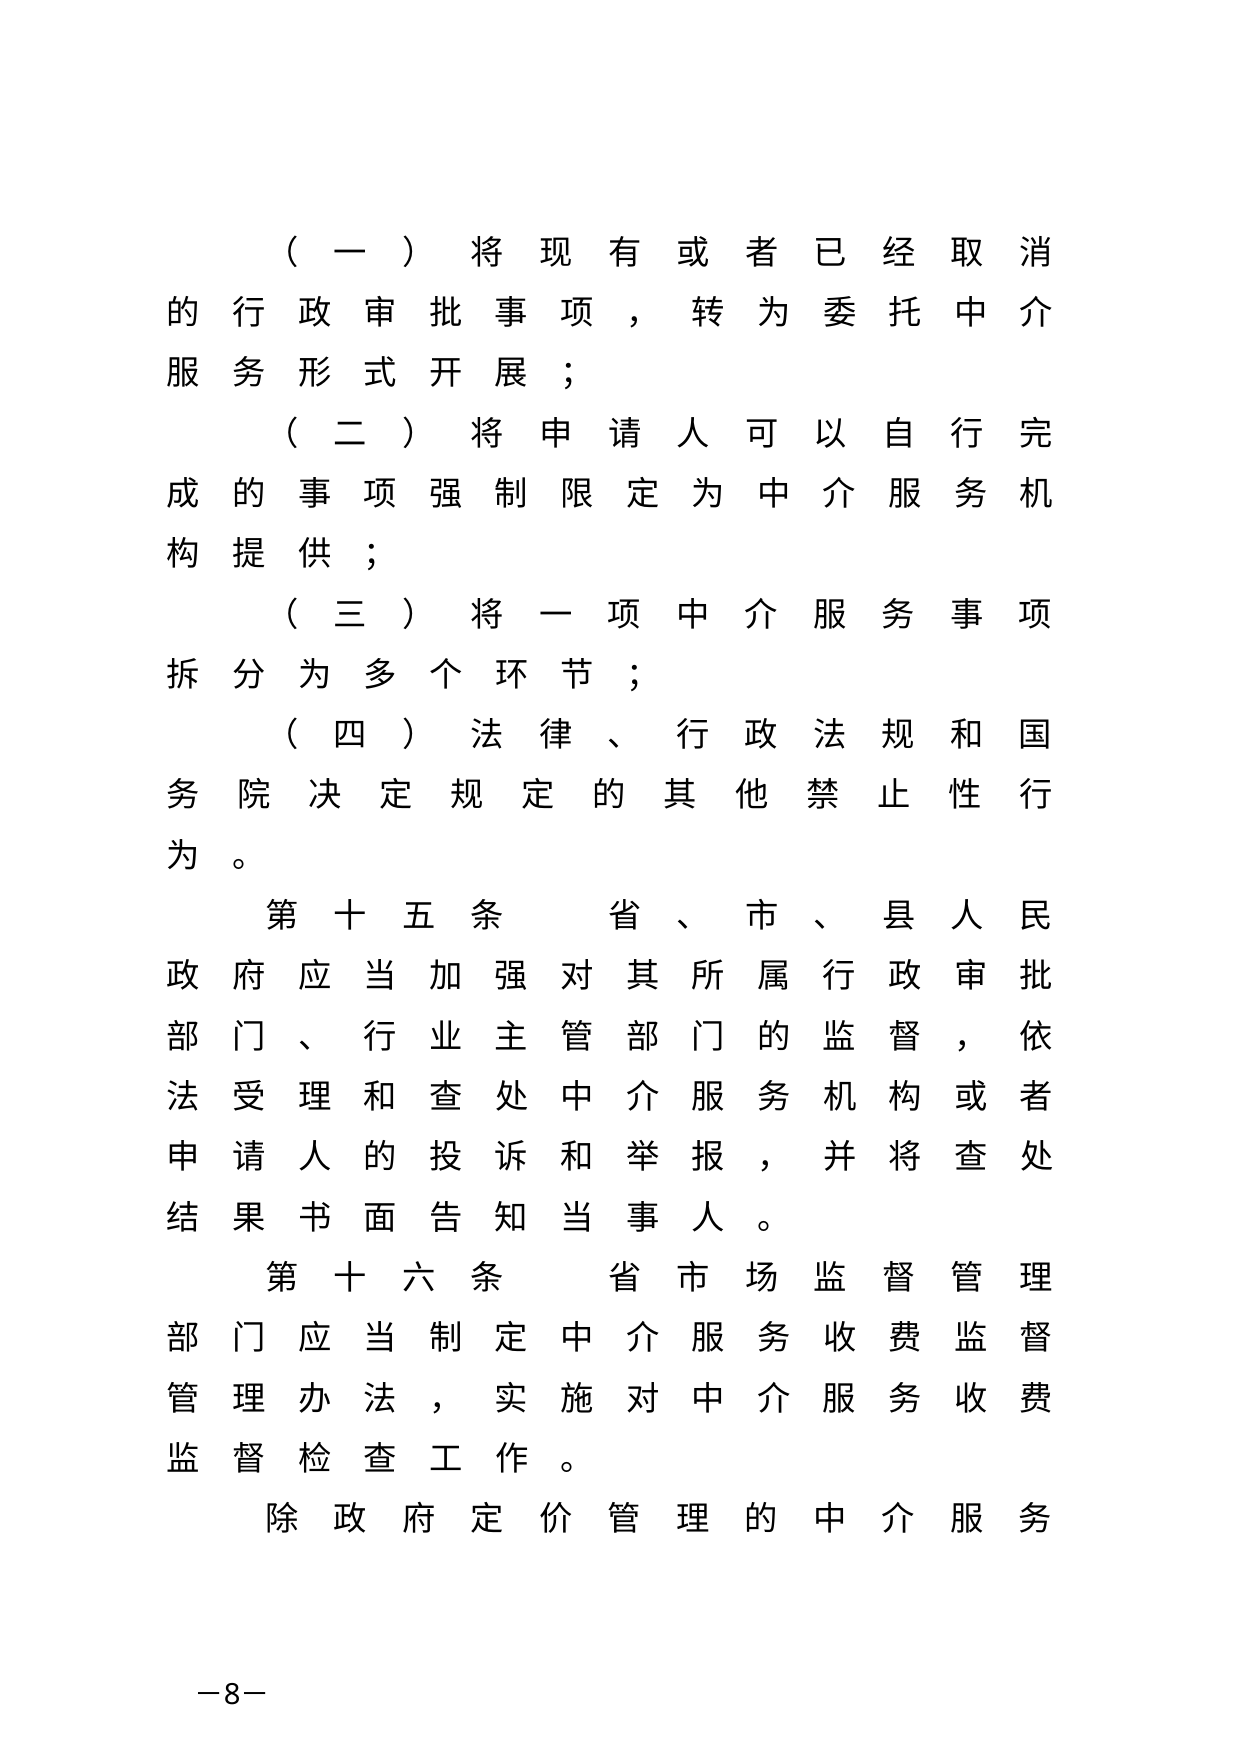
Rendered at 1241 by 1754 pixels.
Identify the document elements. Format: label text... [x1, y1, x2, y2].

text （二）将申请人可以自行完成的事项强制限定为中介服务机构提供； [167, 400, 1085, 581]
text 第十五条 省、市、县人民政府应当加强对其所属行政审批部门、行业主管部门的监督，依法受理和查处中介服务机构或者申请人的投诉和举报，并将查处结果书面告知当事人。 [167, 883, 1085, 1245]
text （一）将现有或者已经取消的行政审批事项，转为委托中介服务形式开展； [167, 219, 1085, 400]
text 第十六条 省市场监督管理部门应当制定中介服务收费监督管理办法，实施对中介服务收费监督检查工作。 [167, 1245, 1085, 1486]
text （三）将一项中介服务事项拆分为多个环节； [167, 581, 1085, 702]
text （四）法律、行政法规和国务院决定规定的其他禁止性行为。 [167, 702, 1085, 883]
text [167, 1486, 1085, 1546]
